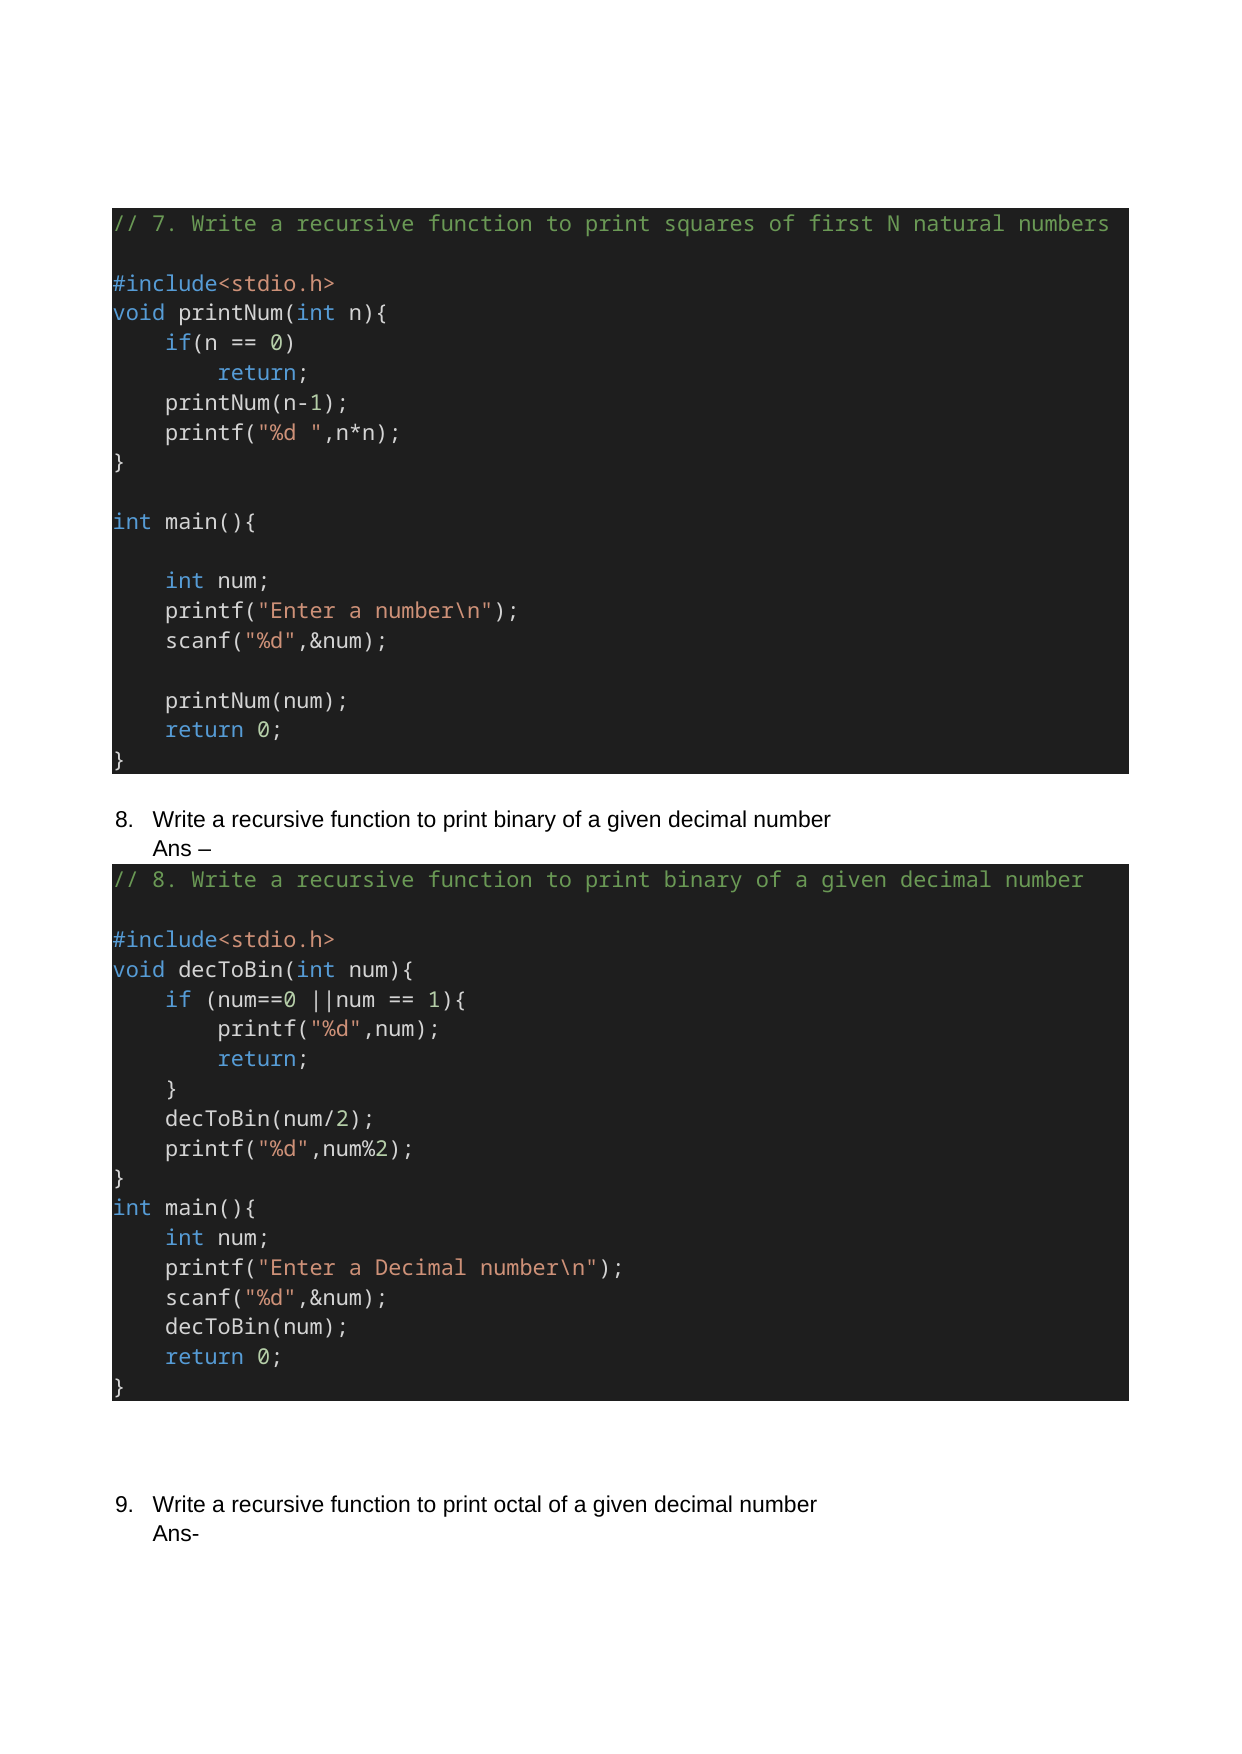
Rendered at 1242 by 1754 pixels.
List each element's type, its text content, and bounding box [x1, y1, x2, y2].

list Ans- [152, 1520, 1129, 1546]
text // 8. Write a recursive function to print binary of a given decimal number [112, 864, 1129, 894]
text // 7. Write a recursive function to print squares of first N natural numbers [112, 208, 1129, 238]
text scanf("%d",&num); [112, 1281, 1129, 1311]
text int main(){ [112, 1192, 1129, 1222]
list Ans – [152, 835, 1129, 862]
text int main(){ [112, 506, 1129, 536]
text } [112, 1162, 1129, 1192]
text decToBin(num/2); [112, 1103, 1129, 1132]
text return 0; [112, 714, 1129, 744]
list Write a recursive function to print octal of a given decimal number [115, 1491, 1129, 1517]
text } [112, 446, 1129, 476]
text return; [112, 1043, 1129, 1073]
text void decToBin(int num){ [112, 954, 1129, 983]
text } [112, 1073, 1129, 1103]
text } [112, 744, 1129, 774]
text int num; [112, 1222, 1129, 1252]
list Write a recursive function to print binary of a given decimal number [115, 806, 1129, 833]
text #include<stdio.h> [112, 924, 1129, 954]
text decToBin(num); [112, 1311, 1129, 1341]
text if (num==0 ||num == 1){ [112, 983, 1129, 1013]
text return 0; [112, 1341, 1129, 1371]
text printNum(num); [112, 684, 1129, 714]
text printNum(n-1); [112, 387, 1129, 416]
text void printNum(int n){ [112, 297, 1129, 327]
text int num; [112, 565, 1129, 595]
text } [112, 1371, 1129, 1401]
text if(n == 0) [112, 327, 1129, 357]
text printf("Enter a Decimal number\n"); [112, 1252, 1129, 1281]
text printf("Enter a number\n"); [112, 595, 1129, 625]
text printf("%d",num%2); [112, 1132, 1129, 1162]
text printf("%d",num); [112, 1013, 1129, 1043]
text printf("%d ",n*n); [112, 416, 1129, 446]
text scanf("%d",&num); [112, 625, 1129, 655]
text return; [112, 357, 1129, 387]
text #include<stdio.h> [112, 267, 1129, 297]
